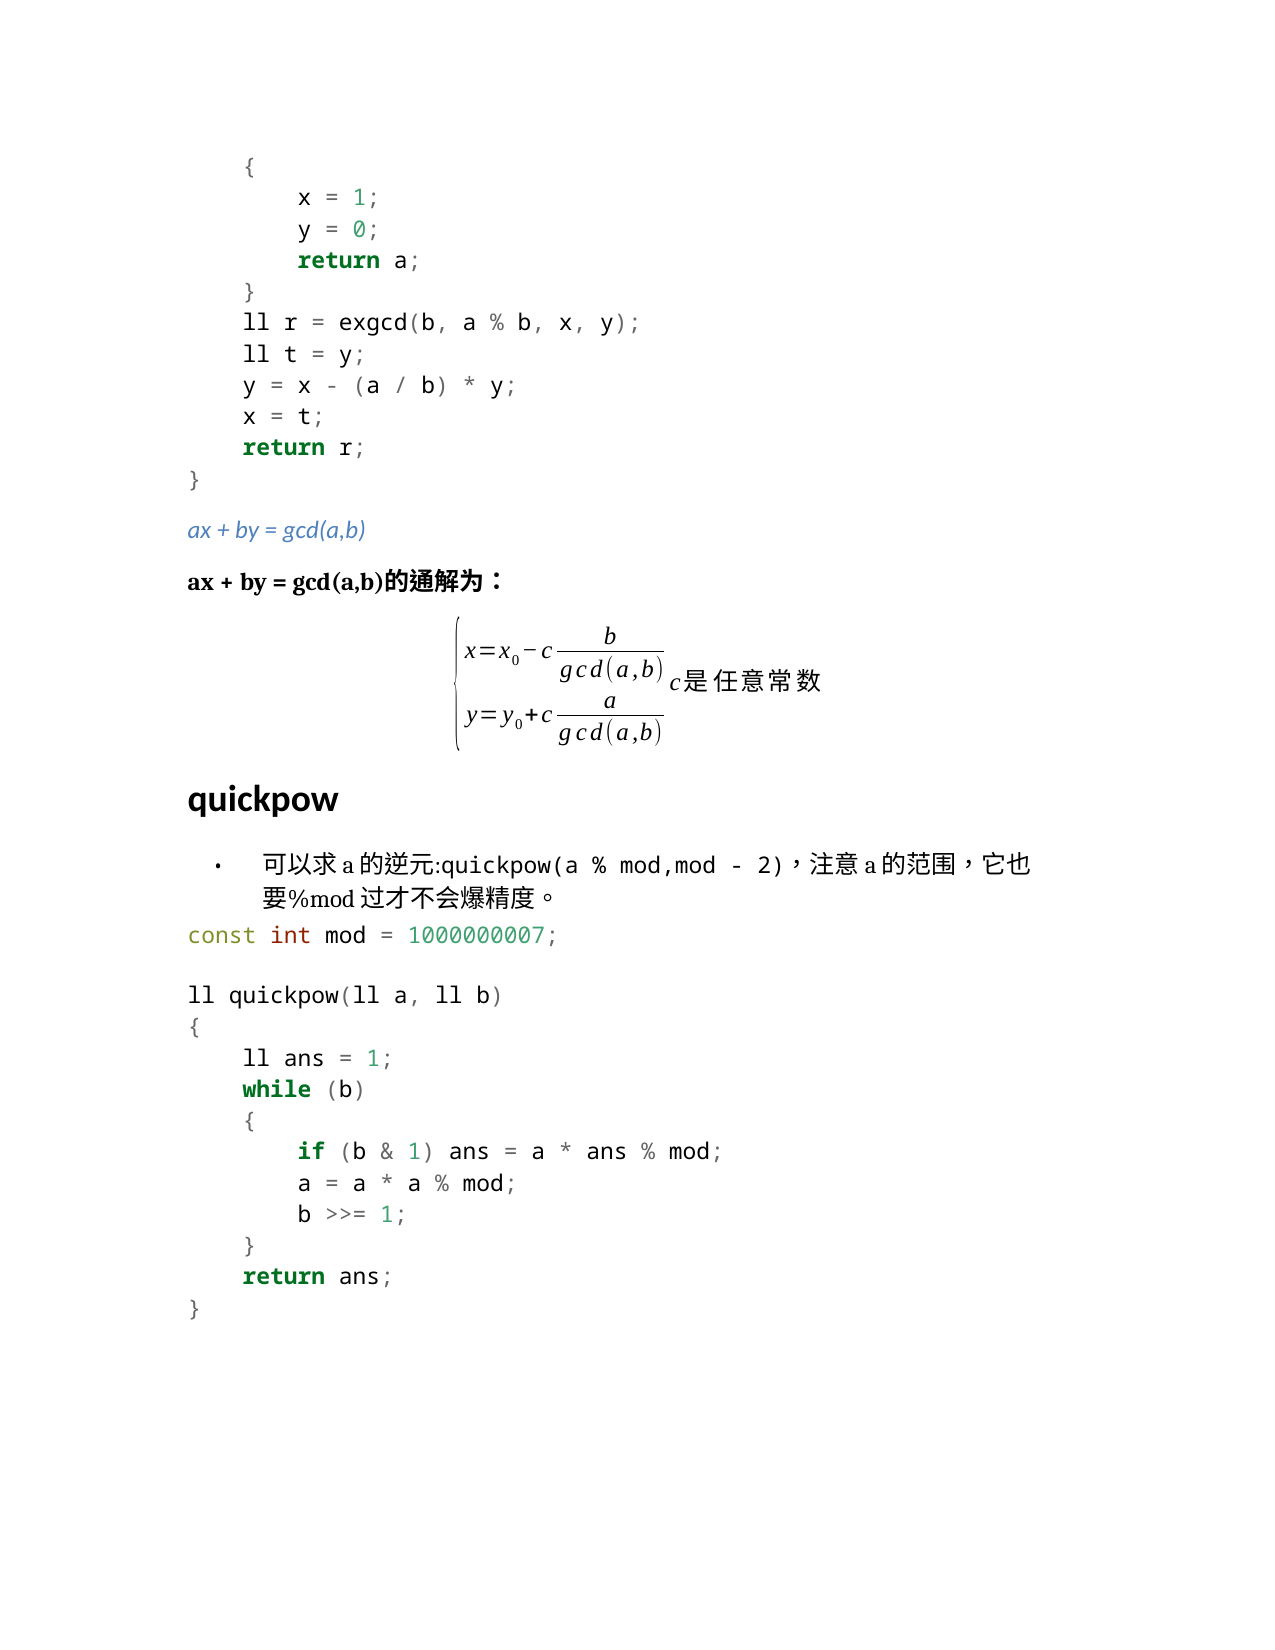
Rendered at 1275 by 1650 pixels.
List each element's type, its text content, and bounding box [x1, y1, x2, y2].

list 可以求a的逆元:quickpow(a % mod,mod - 2)，注意a的范围，它也要%mod过才不会爆精度。 [212, 847, 1087, 915]
subtitle quickpow [187, 774, 1087, 820]
subtitle ax + by = gcd(a,b) [187, 514, 1087, 545]
text ax + by = gcd(a,b)的通解为： [187, 564, 1087, 598]
text const int mod = 1000000007; ll quickpow(ll a, ll b) { ll ans = 1; while (b) { if (b & 1) ans = a * ans % mod; a = a * a % mod; b >>= 1; } return ans; } [187, 919, 1087, 1323]
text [187, 150, 1087, 494]
